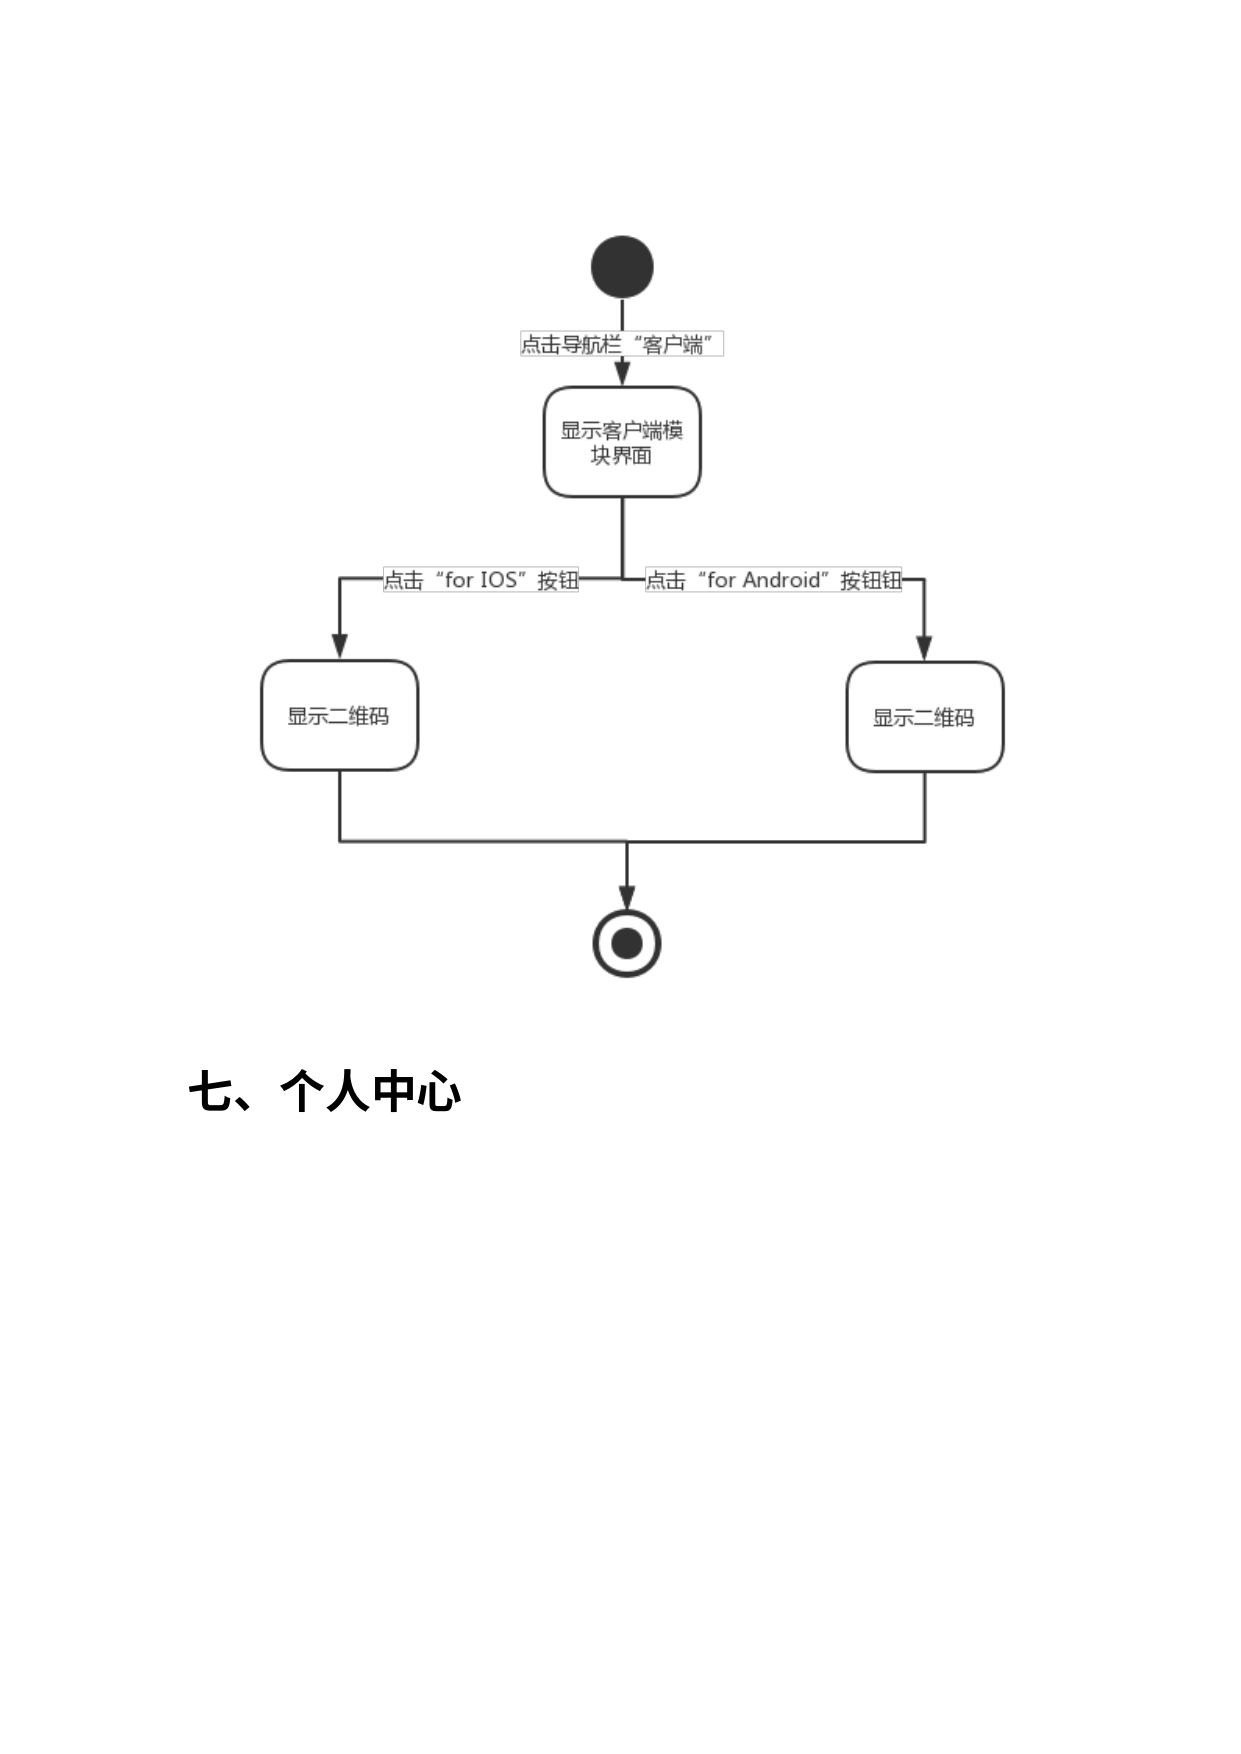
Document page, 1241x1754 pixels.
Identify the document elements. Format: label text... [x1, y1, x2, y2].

picture [187, 162, 1052, 1025]
text 七、个人中心 [187, 1039, 1053, 1137]
